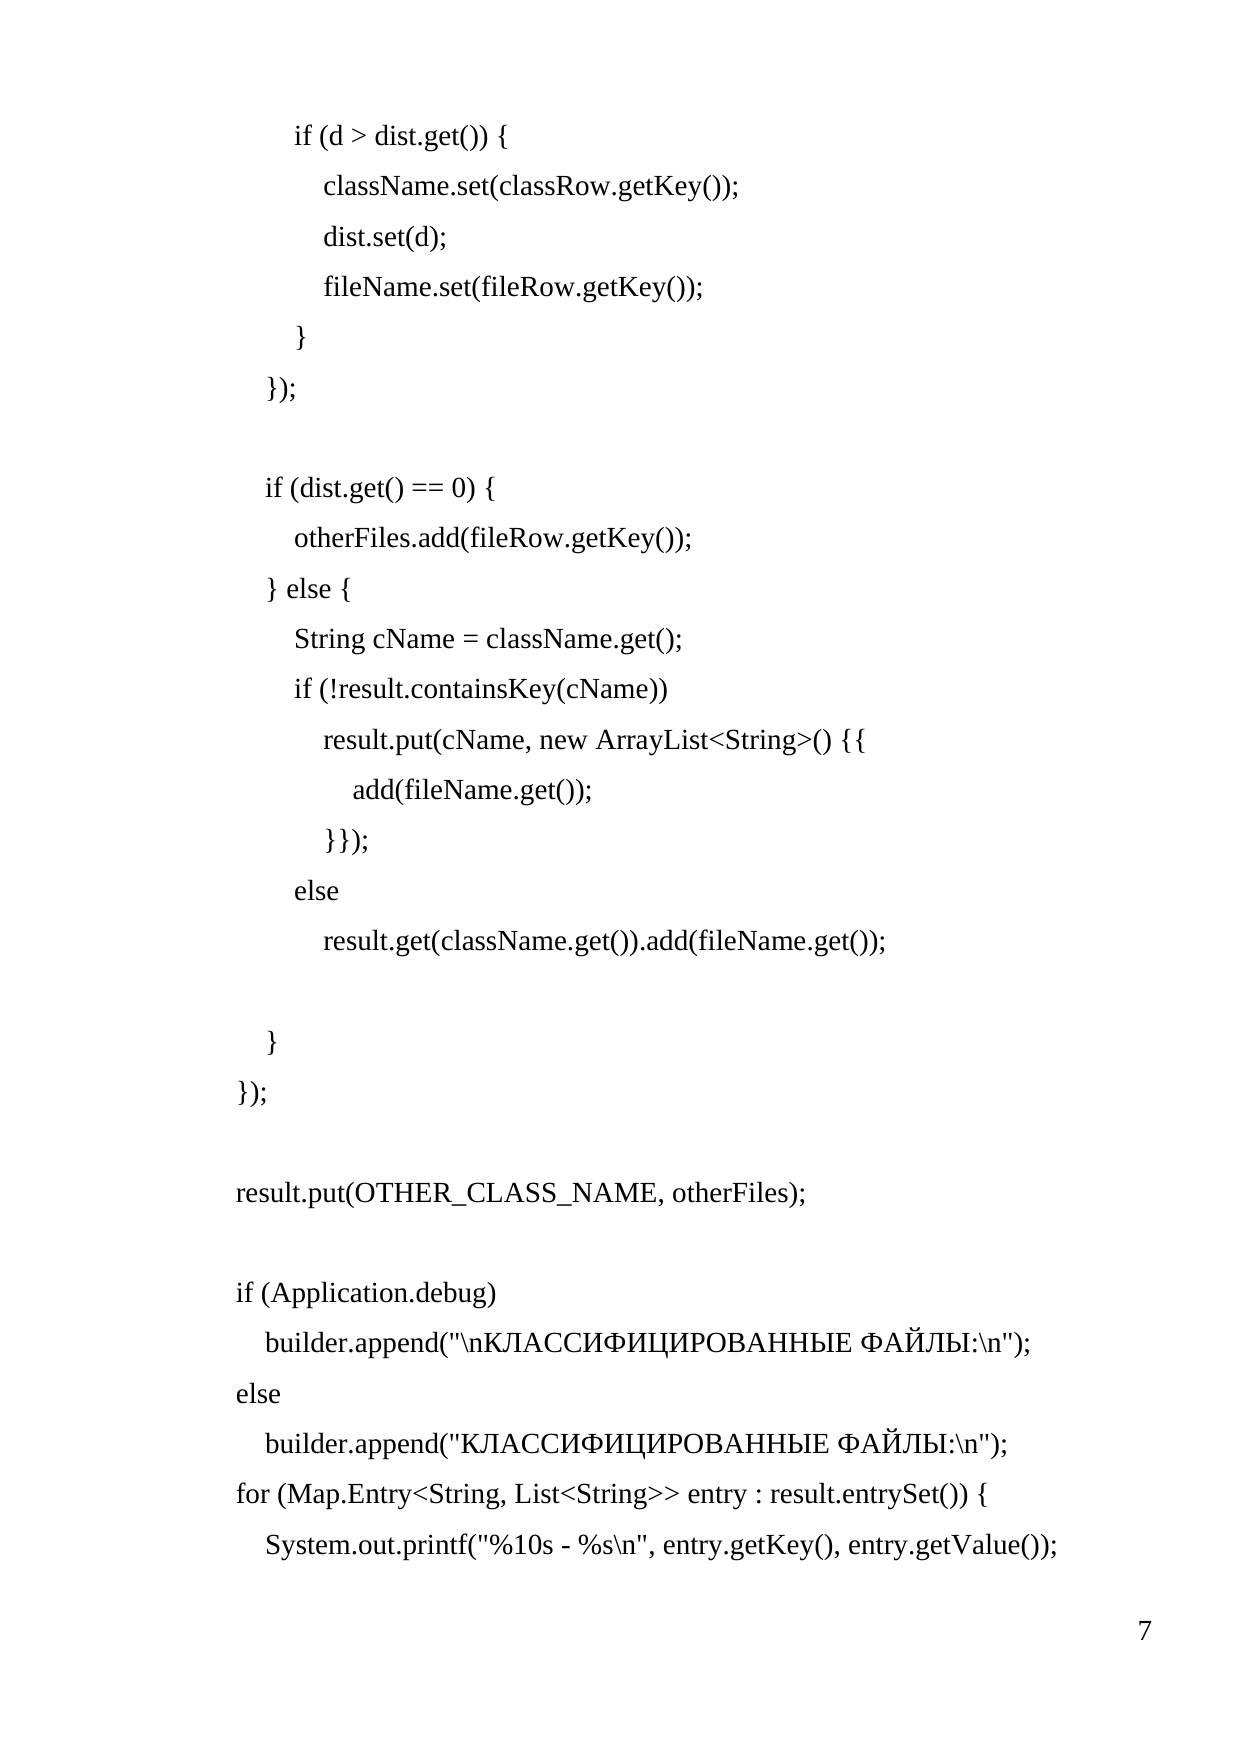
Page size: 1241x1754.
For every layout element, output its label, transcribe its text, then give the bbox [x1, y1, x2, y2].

text fileName.set(fileRow.getKey()); [177, 269, 1152, 303]
text builder.append("\nКЛАССИФИЦИРОВАННЫЕ ФАЙЛЫ:\n"); [177, 1326, 1152, 1359]
text else [177, 873, 1152, 906]
text String cName = className.get(); [177, 621, 1152, 655]
text }}); [177, 822, 1152, 856]
text for (Map.Entry<String, List<String>> entry : result.entrySet()) { [177, 1477, 1152, 1510]
text add(fileName.get()); [177, 772, 1152, 806]
text else [177, 1376, 1152, 1409]
text if (!result.containsKey(cName)) [177, 672, 1152, 705]
text className.set(classRow.getKey()); [177, 168, 1152, 202]
text otherFiles.add(fileRow.getKey()); [177, 521, 1152, 554]
text result.put(OTHER_CLASS_NAME, otherFiles); [177, 1175, 1152, 1208]
text } else { [177, 571, 1152, 604]
text builder.append("КЛАССИФИЦИРОВАННЫЕ ФАЙЛЫ:\n"); [177, 1426, 1152, 1460]
text }); [177, 1074, 1152, 1108]
text dist.set(d); [177, 219, 1152, 252]
text if (d > dist.get()) { [177, 118, 1152, 152]
text }); [177, 370, 1152, 403]
text result.get(className.get()).add(fileName.get()); [177, 923, 1152, 957]
text result.put(cName, new ArrayList<String>() {{ [177, 722, 1152, 755]
text if (Application.debug) [177, 1275, 1152, 1309]
text if (dist.get() == 0) { [177, 470, 1152, 504]
text } [177, 319, 1152, 353]
text System.out.printf("%10s - %s\n", entry.getKey(), entry.getValue()); [177, 1527, 1152, 1560]
text } [177, 1024, 1152, 1057]
